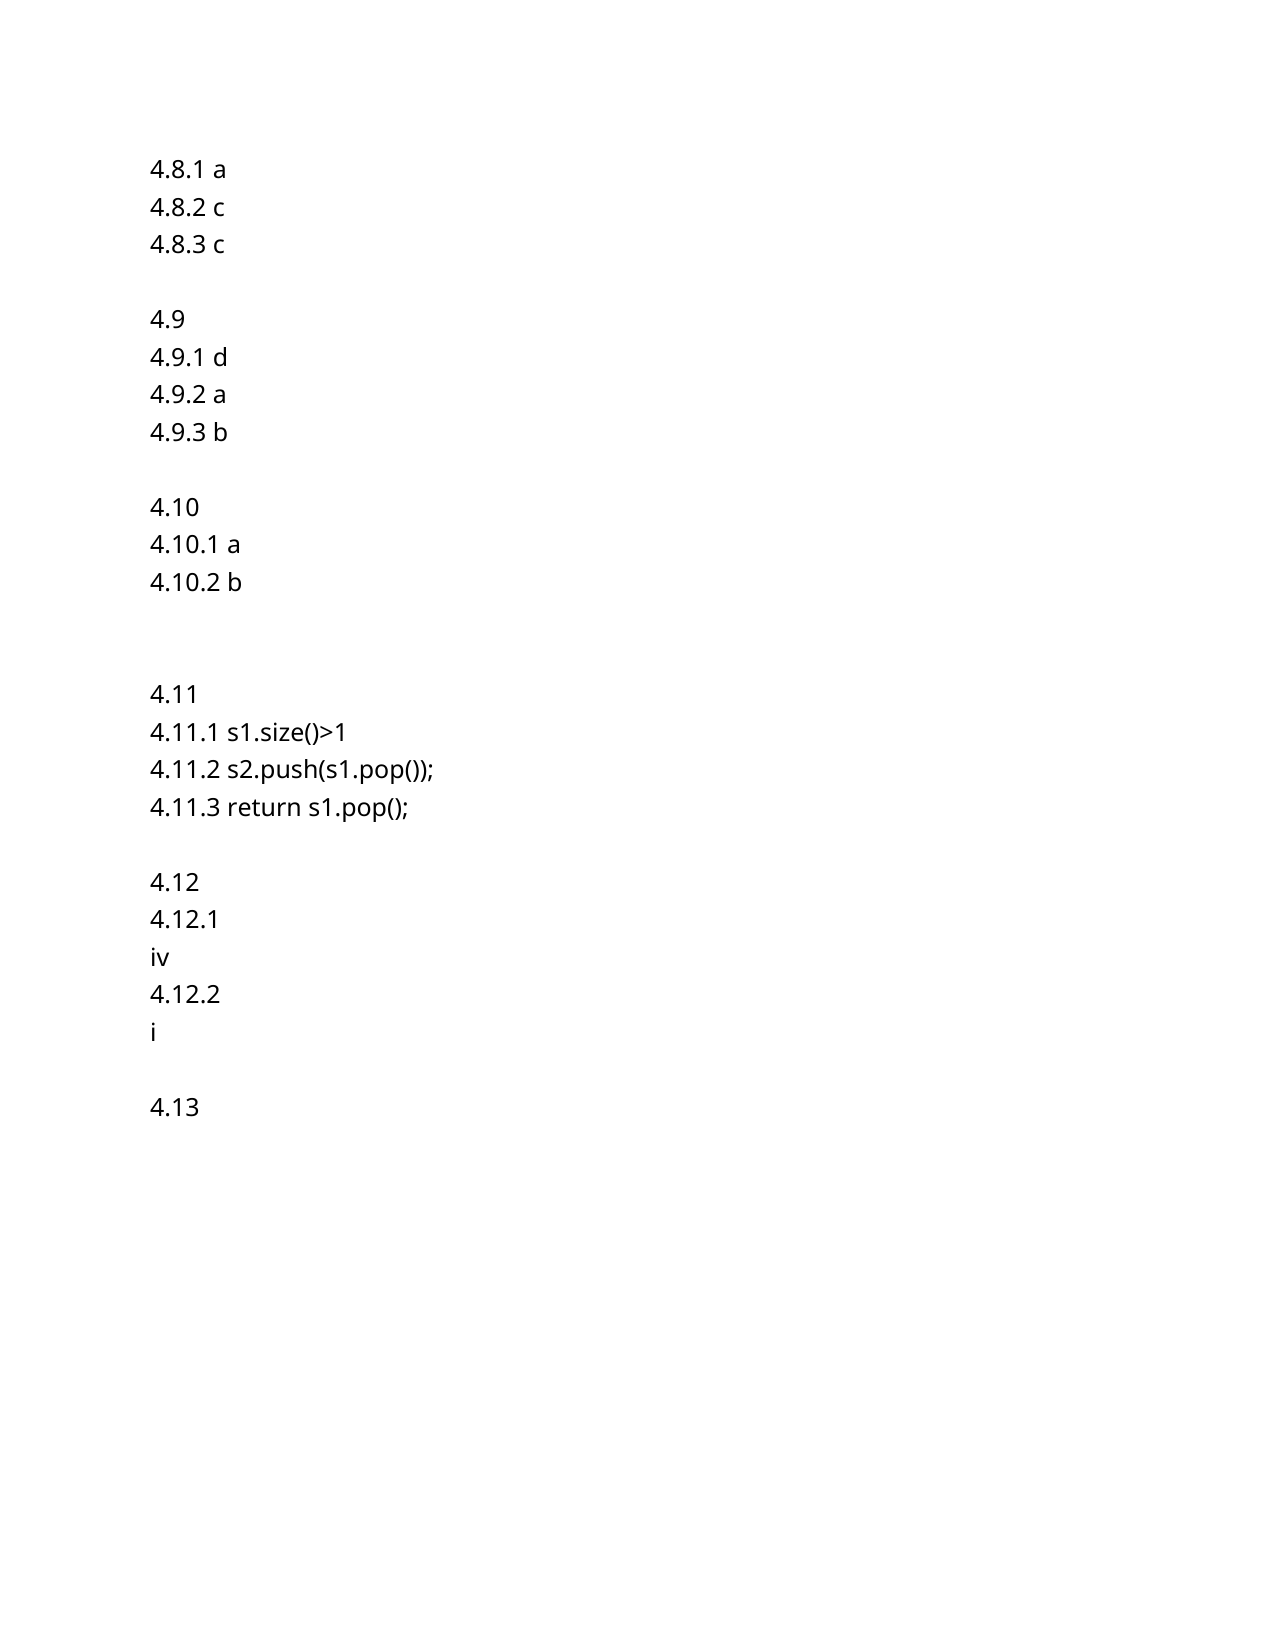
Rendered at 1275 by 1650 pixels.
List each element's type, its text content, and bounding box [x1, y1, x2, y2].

text 4.9.3 b [150, 412, 1125, 450]
text 4.8.2 c [150, 187, 1125, 225]
text 4.10.2 b [150, 562, 1125, 600]
text 4.12.1 [150, 900, 1125, 937]
text i [150, 1012, 1125, 1050]
text 4.9 [150, 300, 1125, 337]
text 4.8.1 a [150, 150, 1125, 187]
text 4.10 [150, 487, 1125, 525]
text 4.12 [150, 862, 1125, 900]
text 4.11 [150, 675, 1125, 712]
text 4.11.2 s2.push(s1.pop()); [150, 750, 1125, 787]
text 4.10.1 a [150, 525, 1125, 562]
text 4.12.2 [150, 975, 1125, 1012]
text 4.8.3 c [150, 225, 1125, 262]
text 4.9.1 d [150, 337, 1125, 375]
text 4.9.2 a [150, 375, 1125, 412]
text 4.11.1 s1.size()>1 [150, 712, 1125, 750]
text iv [150, 937, 1125, 975]
text 4.11.3 return s1.pop(); [150, 787, 1125, 825]
text 4.13 [150, 1087, 1125, 1125]
